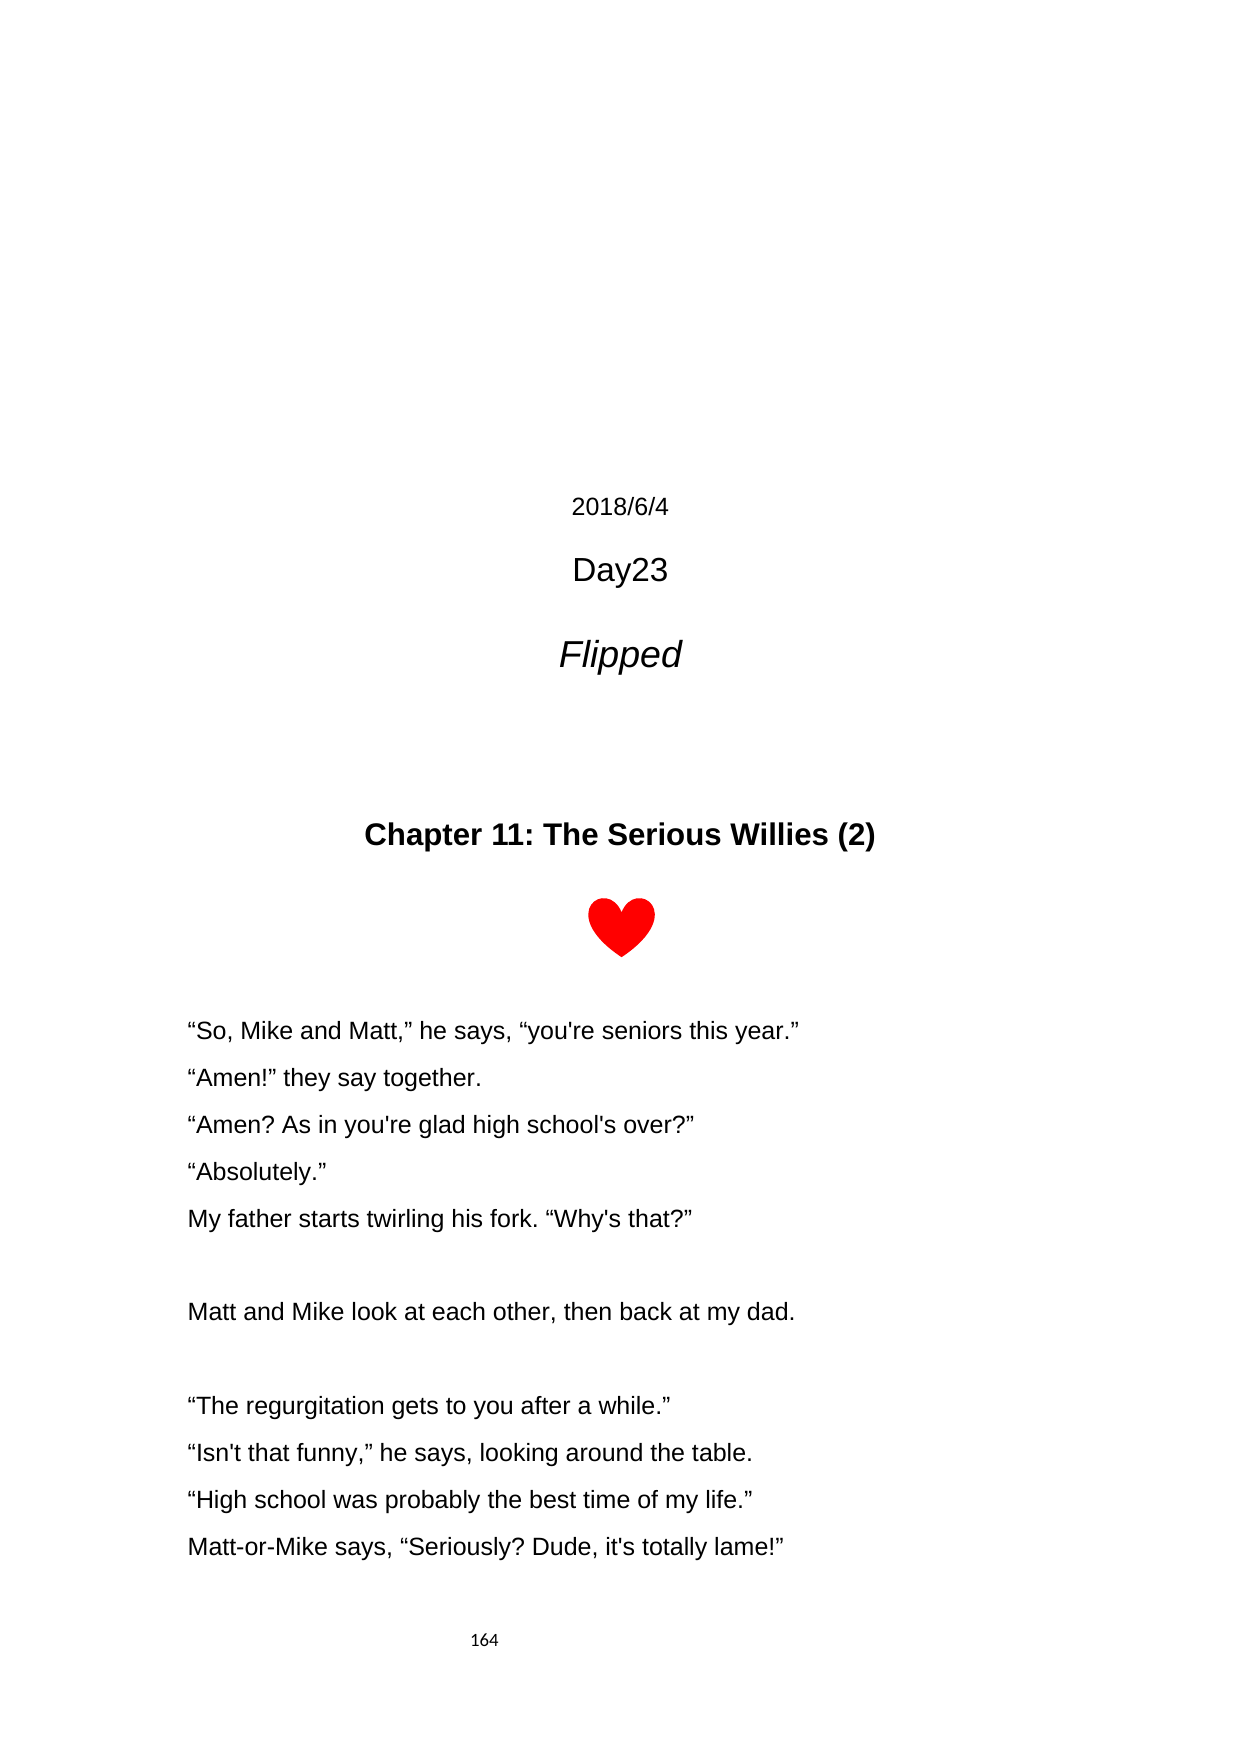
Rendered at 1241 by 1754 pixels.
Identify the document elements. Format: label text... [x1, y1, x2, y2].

text “The regurgitation gets to you after a while.” [187, 1389, 1053, 1422]
text “So, Mike and Matt,” he says, “you're seniors this year.” [187, 1014, 1053, 1047]
text My father starts twirling his fork. “Why's that?” [187, 1202, 1053, 1234]
text 2018/6/4 [187, 490, 1053, 523]
text Day23 [187, 537, 1053, 602]
text “Absolutely.” [187, 1155, 1053, 1187]
text Matt and Mike look at each other, then back at my dad. [187, 1295, 1053, 1328]
text “Isn't that funny,” he says, looking around the table. [187, 1436, 1053, 1468]
text Matt-or-Mike says, “Seriously? Dude, it's totally lame!” [187, 1530, 1053, 1562]
text Flipped [187, 621, 1053, 686]
text “Amen!” they say together. [187, 1061, 1053, 1093]
subtitle Chapter 11: The Serious Willies (2) [187, 801, 1053, 866]
text “High school was probably the best time of my life.” [187, 1483, 1053, 1515]
text “Amen? As in you're glad high school's over?” [187, 1108, 1053, 1140]
